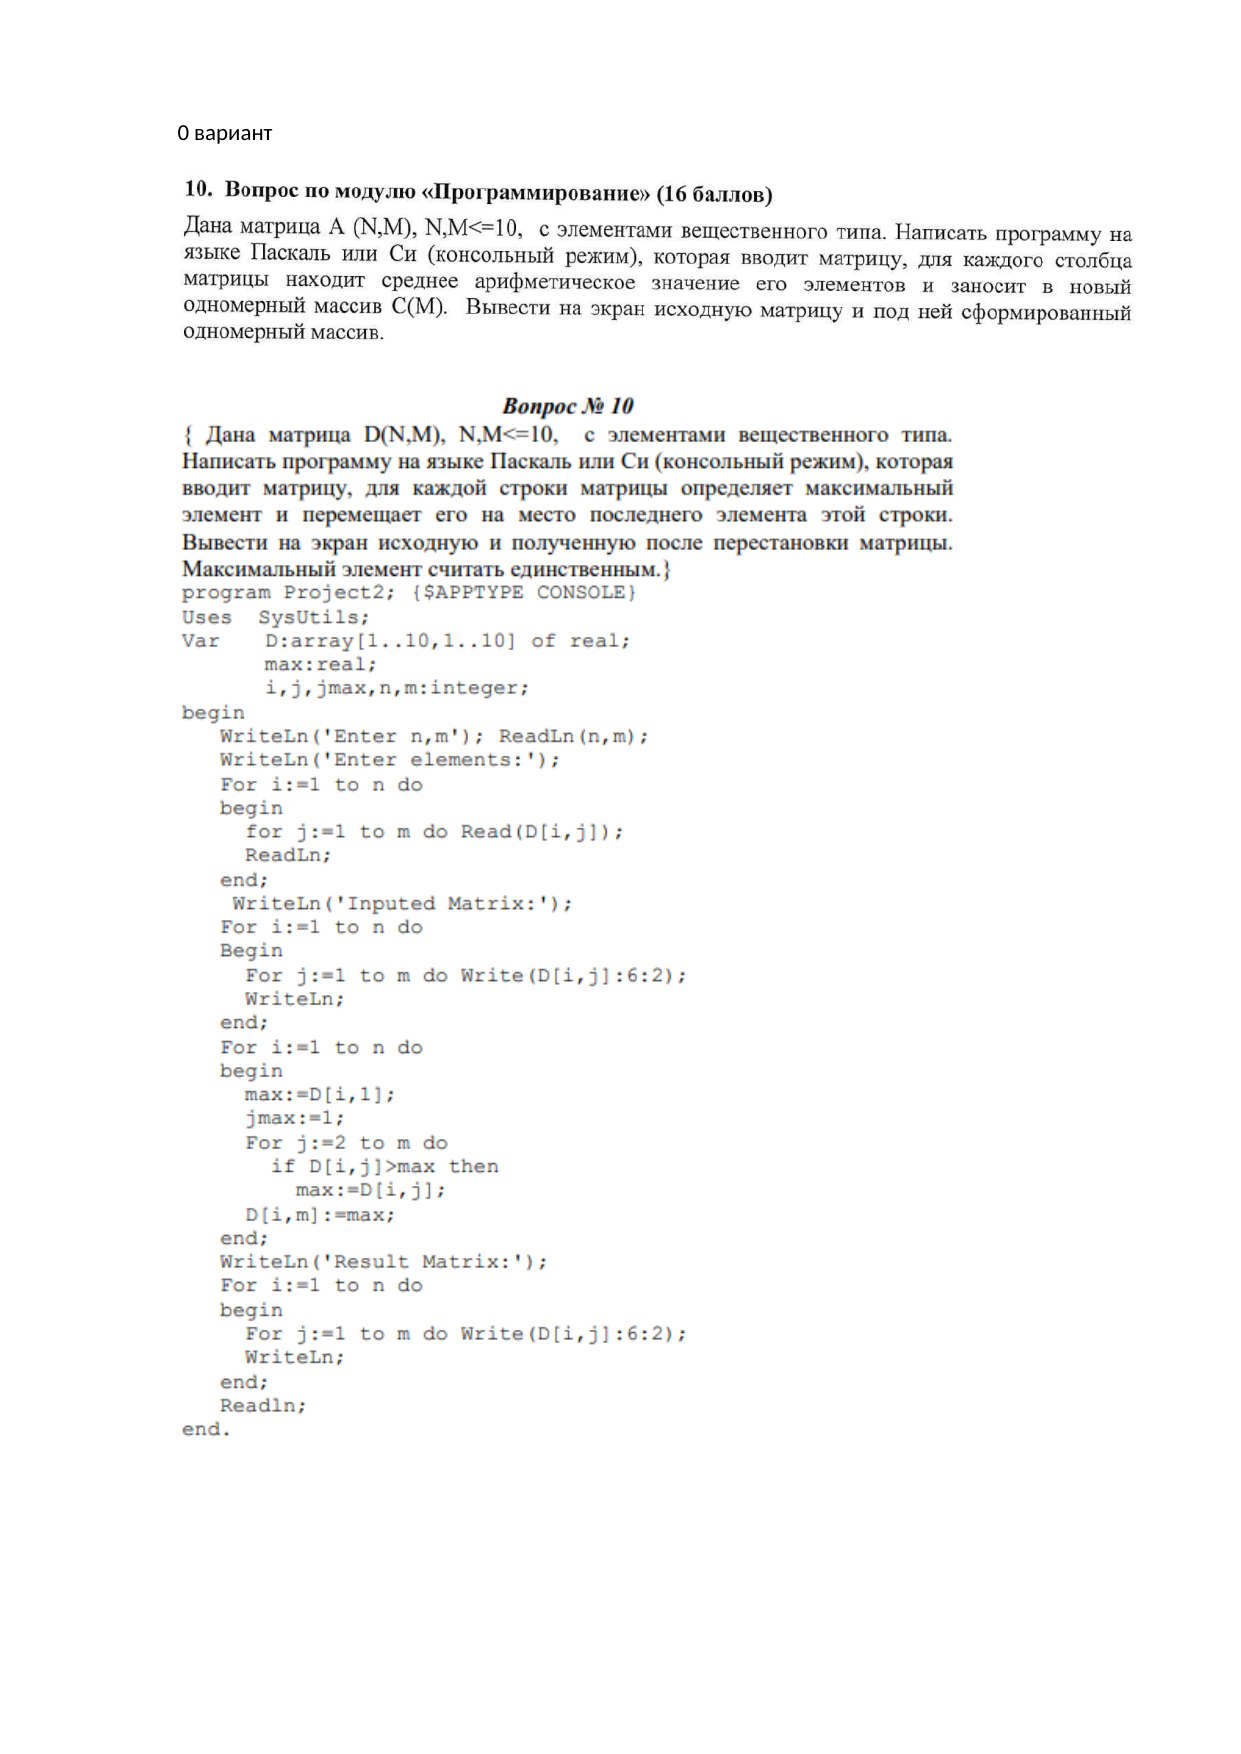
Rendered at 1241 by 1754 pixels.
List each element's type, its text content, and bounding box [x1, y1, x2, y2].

text 0 вариант [177, 118, 1152, 146]
picture [177, 165, 1152, 363]
picture [177, 381, 967, 1490]
